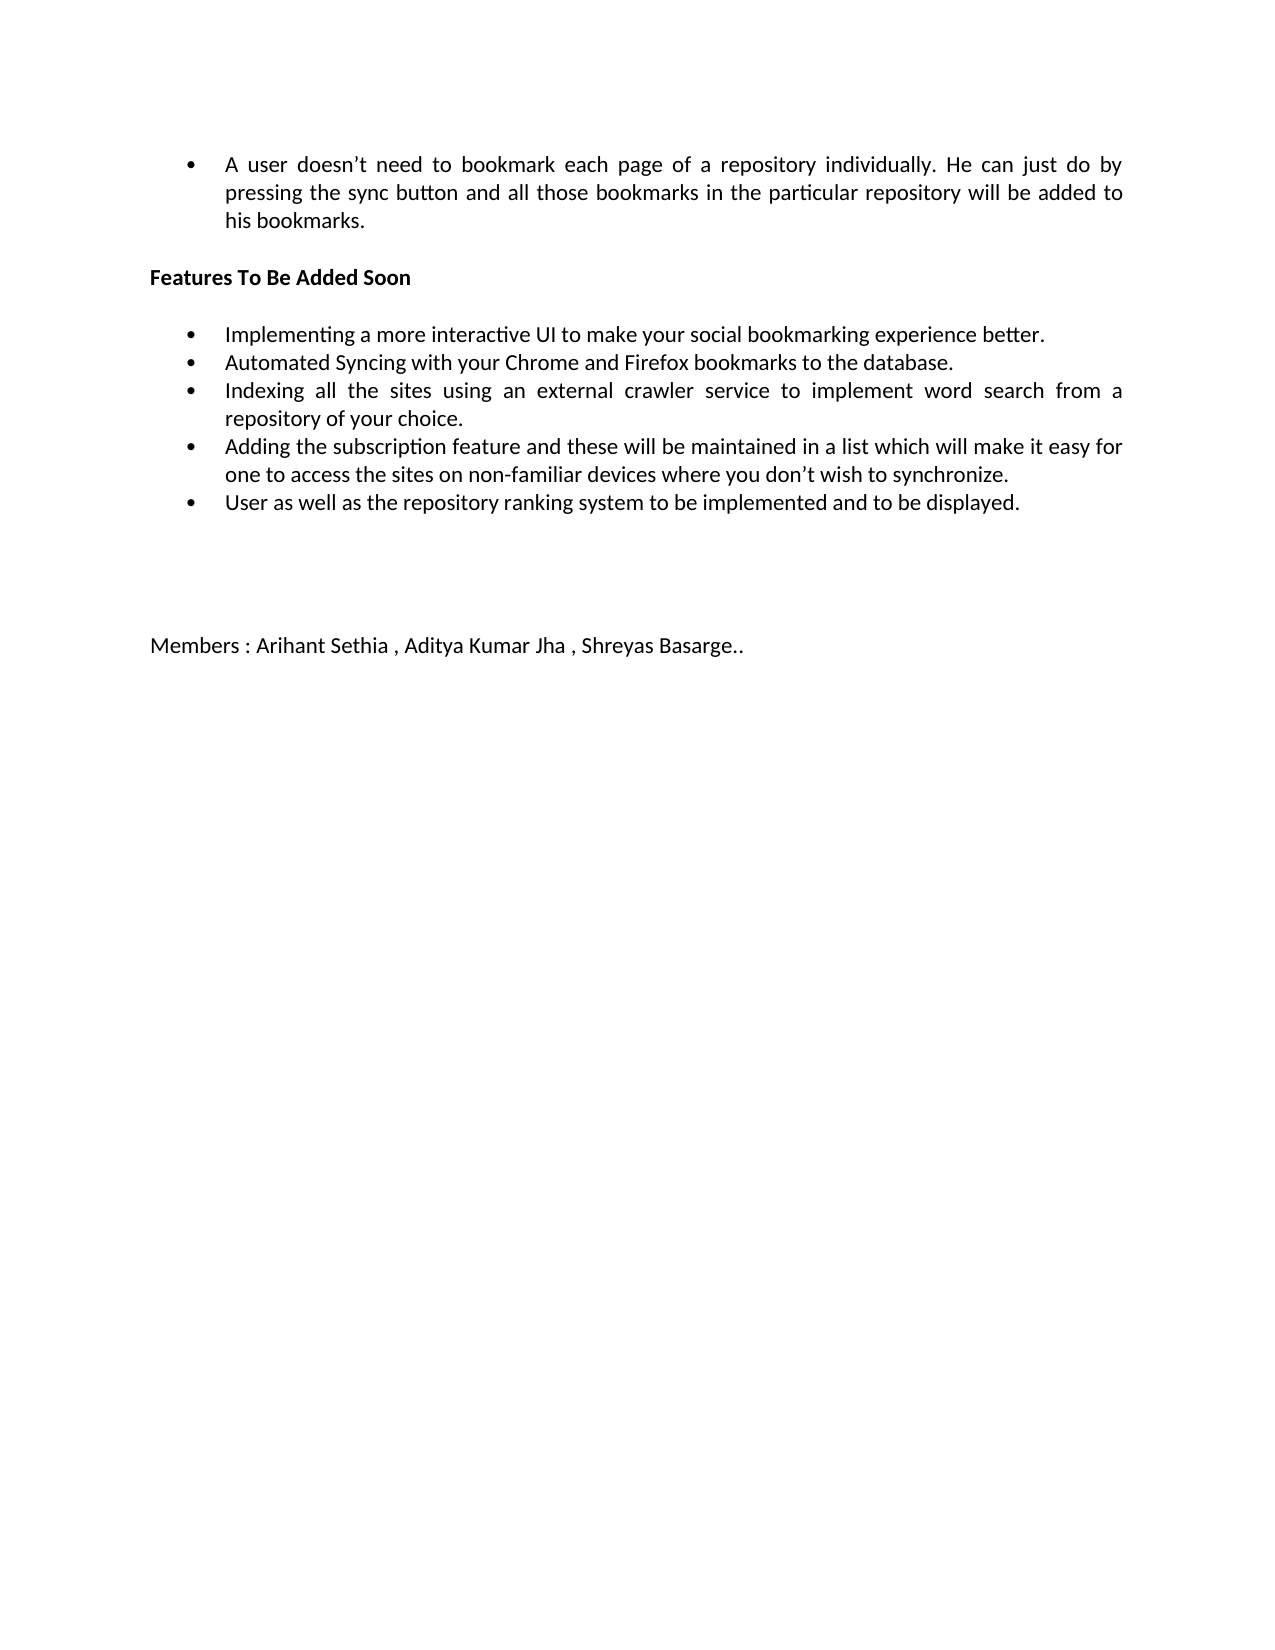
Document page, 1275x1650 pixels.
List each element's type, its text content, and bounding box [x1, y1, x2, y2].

text Features To Be Added Soon [150, 263, 1125, 291]
list Adding the subscription feature and these will be maintained in a list which will make it easy for one to access the sites on non-familiar devices where you don’t wish to synchronize. [187, 432, 1125, 488]
list Implementing a more interactive UI to make your social bookmarking experience better. [187, 320, 1125, 348]
list User as well as the repository ranking system to be implemented and to be displayed. [187, 488, 1125, 517]
list Automated Syncing with your Chrome and Firefox bookmarks to the database. [187, 348, 1125, 376]
list Indexing all the sites using an external crawler service to implement word search from a repository of your choice. [187, 376, 1125, 432]
text Members : Arihant Sethia , Aditya Kumar Jha , Shreyas Basarge.. [150, 631, 1125, 659]
list A user doesn’t need to bookmark each page of a repository individually. He can just do by pressing the sync button and all those bookmarks in the particular repository will be added to his bookmarks. [187, 150, 1125, 234]
